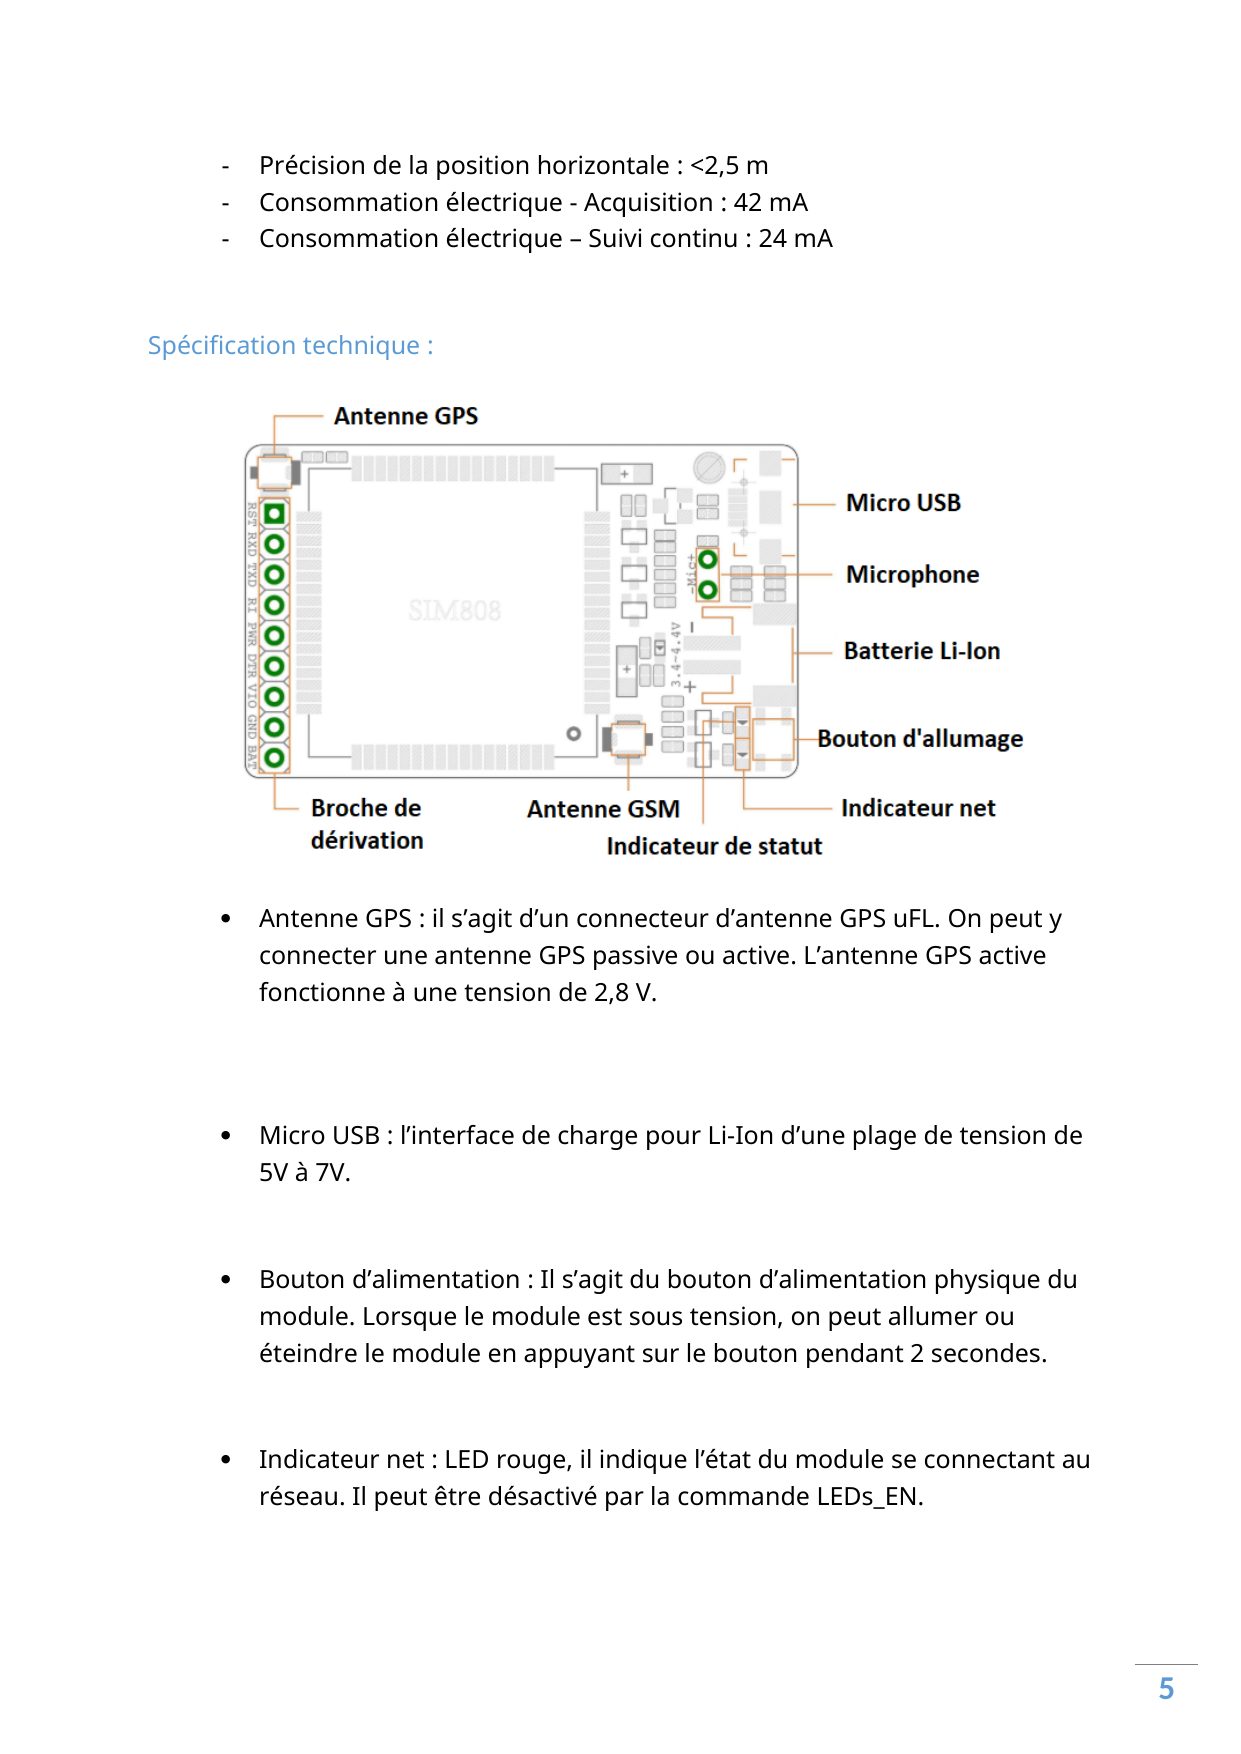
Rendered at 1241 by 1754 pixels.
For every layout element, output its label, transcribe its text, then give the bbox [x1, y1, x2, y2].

picture [201, 384, 1039, 872]
text Spécification technique : [148, 328, 1093, 362]
list Micro USB : l’interface de charge pour Li-Ion d’une plage de tension de 5V à 7V. [221, 1118, 1093, 1189]
list Consommation électrique – Suivi continu : 24 mA [221, 221, 1093, 255]
list Bouton d’alimentation : Il s’agit du bouton d’alimentation physique du module. Lorsque le module est sous tension, on peut allumer ou éteindre le module en appuyant sur le bouton pendant 2 secondes. [221, 1262, 1093, 1369]
list Antenne GPS : il s’agit d’un connecteur d’antenne GPS uFL. On peut y connecter une antenne GPS passive ou active. L’antenne GPS active fonctionne à une tension de 2,8 V. [221, 901, 1093, 1008]
list Indicateur net : LED rouge, il indique l’état du module se connectant au réseau. Il peut être désactivé par la commande LEDs_EN. [221, 1442, 1093, 1513]
list Consommation électrique - Acquisition : 42 mA [221, 184, 1093, 218]
list Précision de la position horizontale : <2,5 m [221, 148, 1093, 182]
